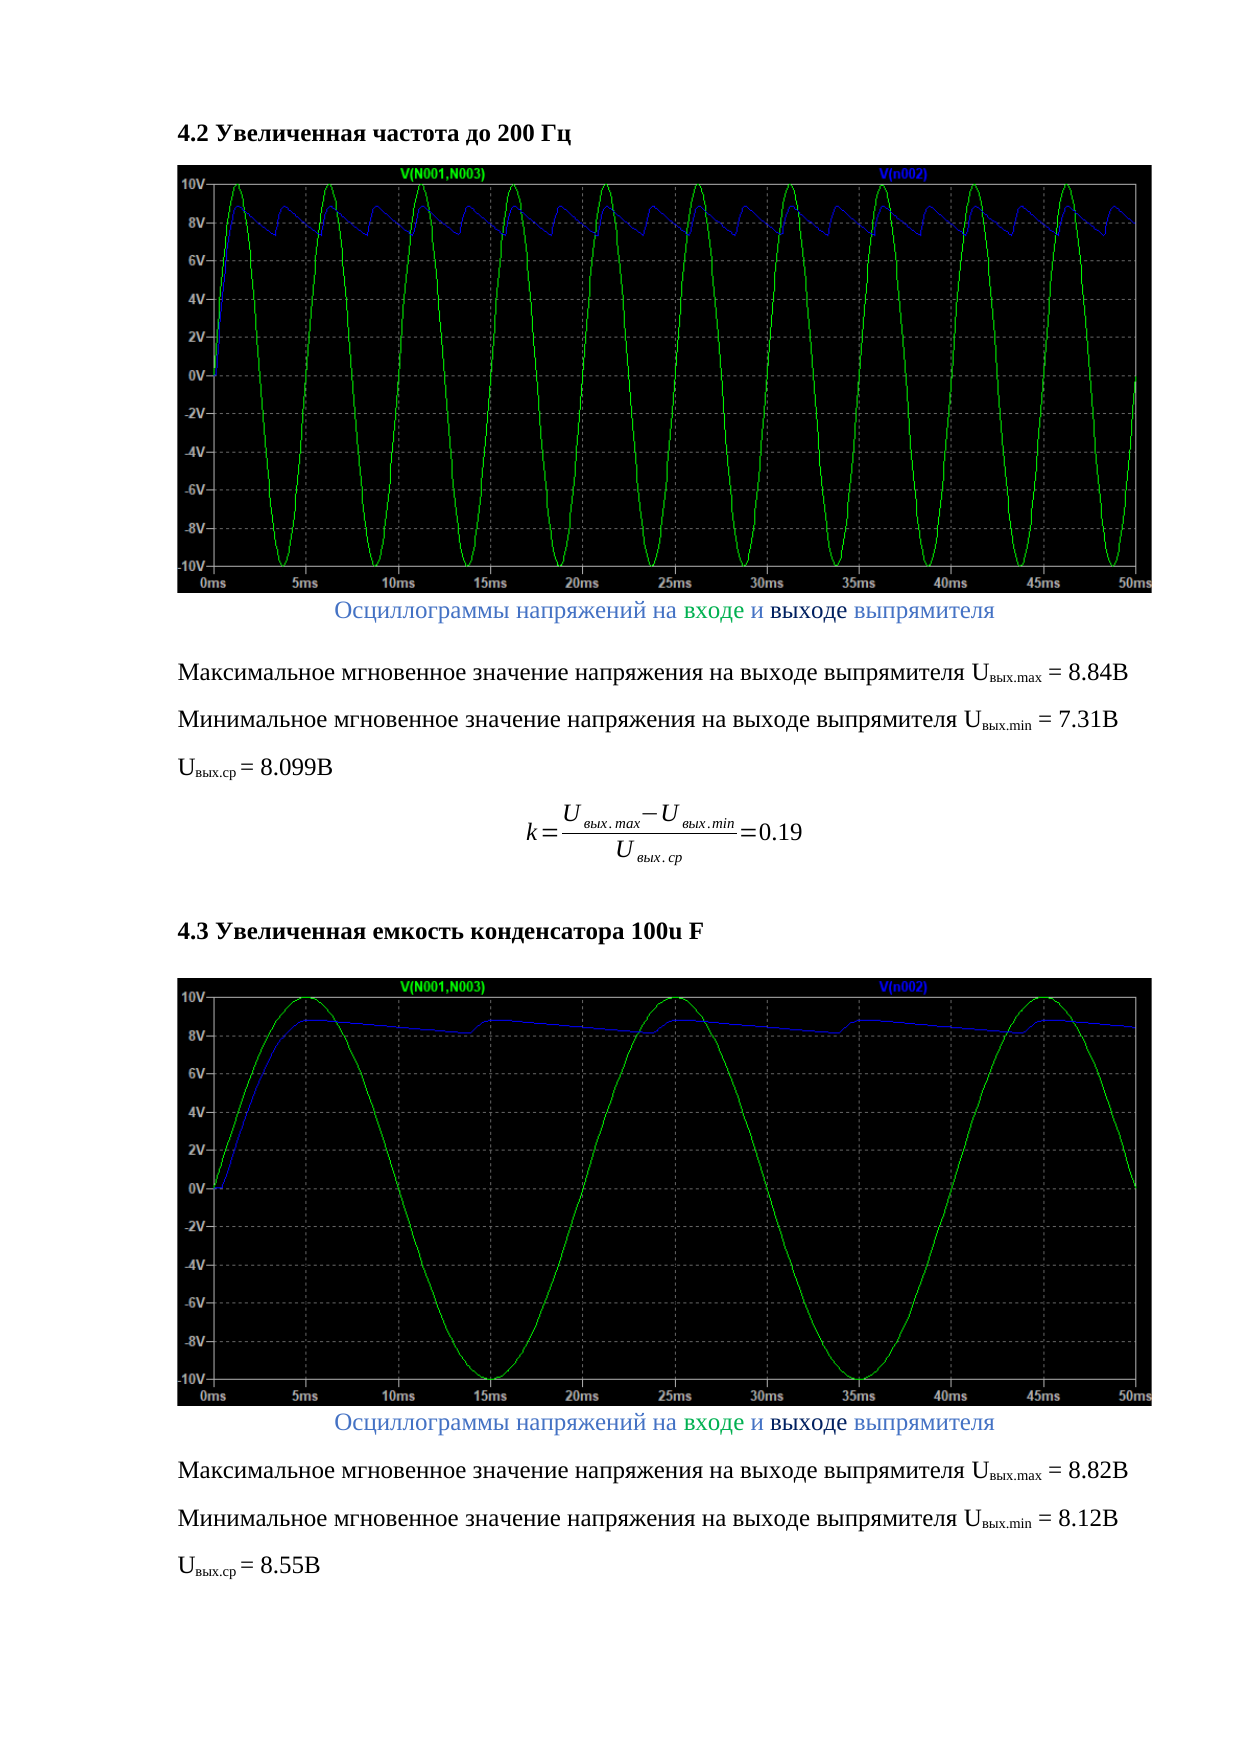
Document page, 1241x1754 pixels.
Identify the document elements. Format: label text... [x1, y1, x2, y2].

picture [177, 165, 1152, 593]
text Максимальное мгновенное значение напряжения на выходе выпрямителя Uвых.max = 8.82В [177, 1455, 1152, 1484]
text Uвых.ср = 8.099В [177, 752, 1152, 781]
text 4.2 Увеличенная частота до 200 Гц [177, 118, 1152, 147]
text Uвых.ср = 8.55В [177, 1551, 1152, 1579]
list Осциллограммы напряжений на входе и выходе выпрямителя [177, 1406, 1152, 1436]
list Увеличенная емкость конденсатора 100u F [177, 916, 1152, 945]
text Минимальное мгновенное значение напряжения на выходе выпрямителя Uвых.min = 7.31В [177, 704, 1152, 733]
picture [177, 978, 1152, 1406]
text Осциллограммы напряжений на входе и выходе выпрямителя [177, 595, 1152, 623]
text Минимальное мгновенное значение напряжения на выходе выпрямителя Uвых.min = 8.12В [177, 1503, 1152, 1532]
text Максимальное мгновенное значение напряжения на выходе выпрямителя Uвых.max = 8.84В [177, 657, 1152, 686]
